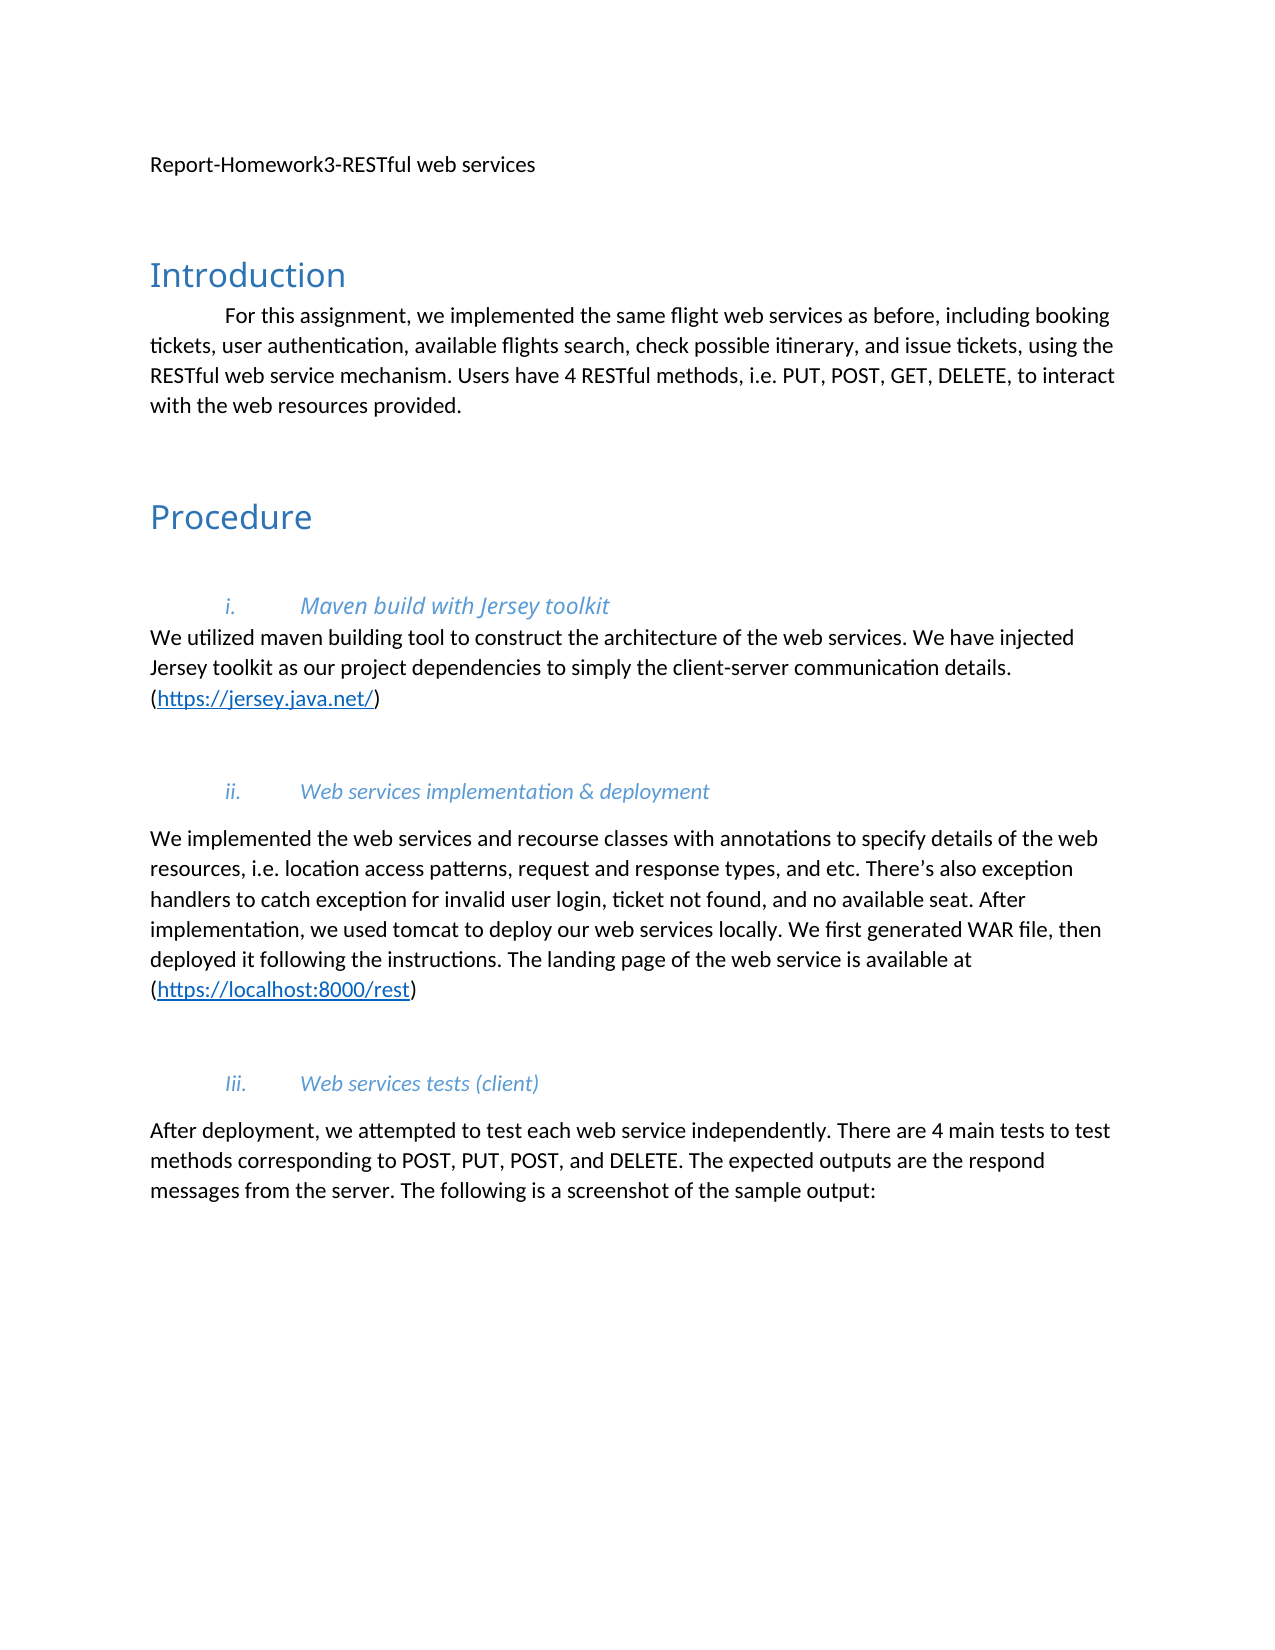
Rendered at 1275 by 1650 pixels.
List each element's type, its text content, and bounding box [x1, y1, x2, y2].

text We implemented the web services and recourse classes with annotations to specify details of the web resources, i.e. location access patterns, request and response types, and etc. There’s also exception handlers to catch exception for invalid user login, ticket not found, and no available seat. After implementation, we used tomcat to deploy our web services locally. We first generated WAR file, then deployed it following the instructions. The landing page of the web service is available at (https://localhost:8000/rest) [150, 824, 1125, 1003]
subtitle Introduction [150, 252, 1125, 297]
text Iii. Web services tests (client) [150, 1069, 1125, 1097]
text For this assignment, we implemented the same flight web services as before, including booking tickets, user authentication, available flights search, check possible itinerary, and issue tickets, using the RESTful web service mechanism. Users have 4 RESTful methods, i.e. PUT, POST, GET, DELETE, to interact with the web resources provided. [150, 301, 1125, 420]
text Report-Homework3-RESTful web services [150, 150, 1125, 178]
text After deployment, we attempted to test each web service independently. There are 4 main tests to test methods corresponding to POST, PUT, POST, and DELETE. The expected outputs are the respond messages from the server. The following is a screenshot of the sample output: [150, 1116, 1125, 1204]
text We utilized maven building tool to construct the architecture of the web services. We have injected Jersey toolkit as our project dependencies to simply the client-server communication details. (https://jersey.java.net/) [150, 623, 1125, 712]
subtitle Maven build with Jersey toolkit [225, 589, 1125, 621]
text ii. Web services implementation & deployment [150, 777, 1125, 806]
subtitle Procedure [150, 494, 1125, 539]
